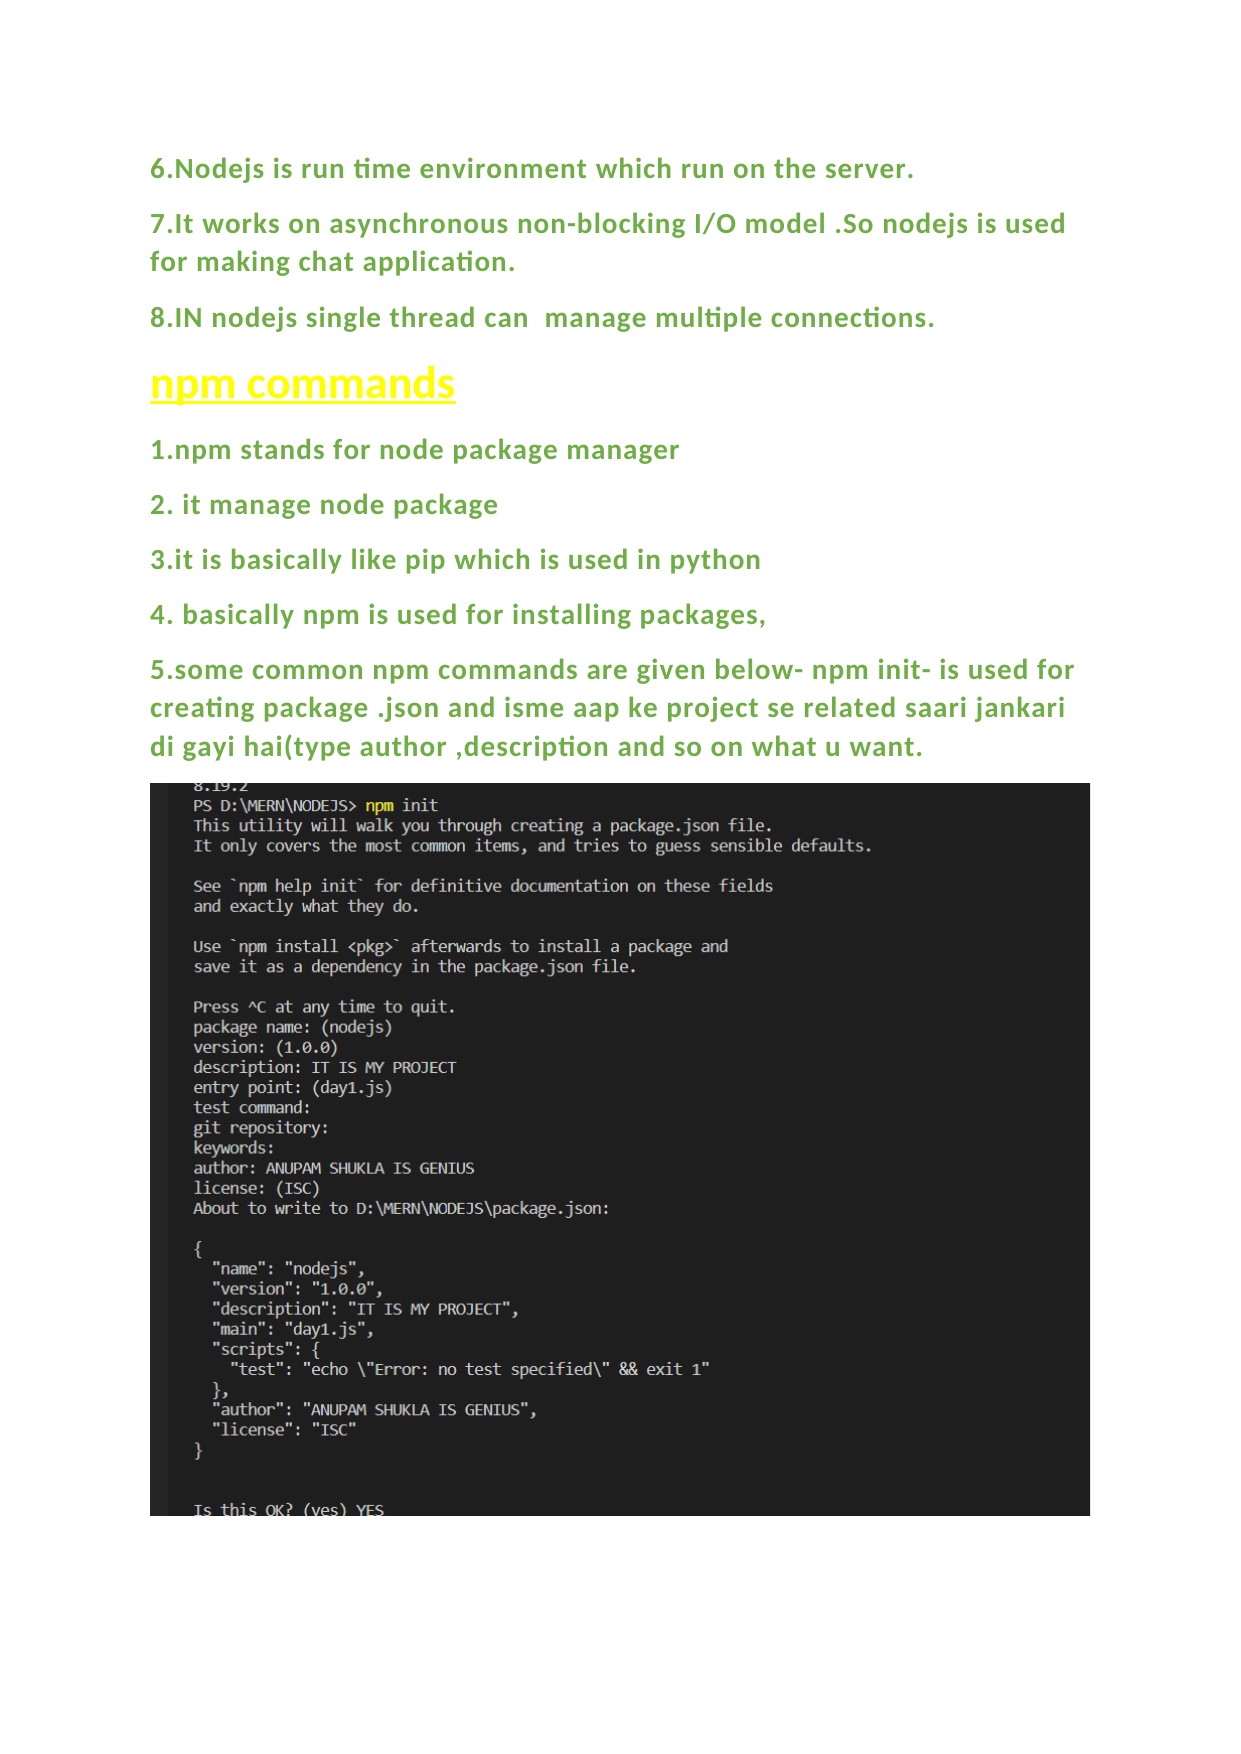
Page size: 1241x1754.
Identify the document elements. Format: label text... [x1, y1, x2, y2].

text 4. basically npm is used for installing packages, [150, 596, 1090, 632]
text 5.some common npm commands are given below- npm init- is used for creating package .json and isme aap ke project se related saari jankari di gayi hai(type author ,description and so on what u want. [150, 651, 1090, 764]
text 7.It works on asynchronous non-blocking I/O model .So nodejs is used for making chat application. [150, 205, 1090, 279]
picture [150, 783, 1091, 1516]
text 3.it is basically like pip which is used in python [150, 541, 1090, 577]
text 2. it manage node package [150, 486, 1090, 521]
text 8.IN nodejs single thread can manage multiple connections. [150, 299, 1090, 334]
text npm commands [150, 354, 1090, 410]
text 6.Nodejs is run time environment which run on the server. [150, 150, 1090, 186]
text 1.npm stands for node package manager [150, 431, 1090, 466]
